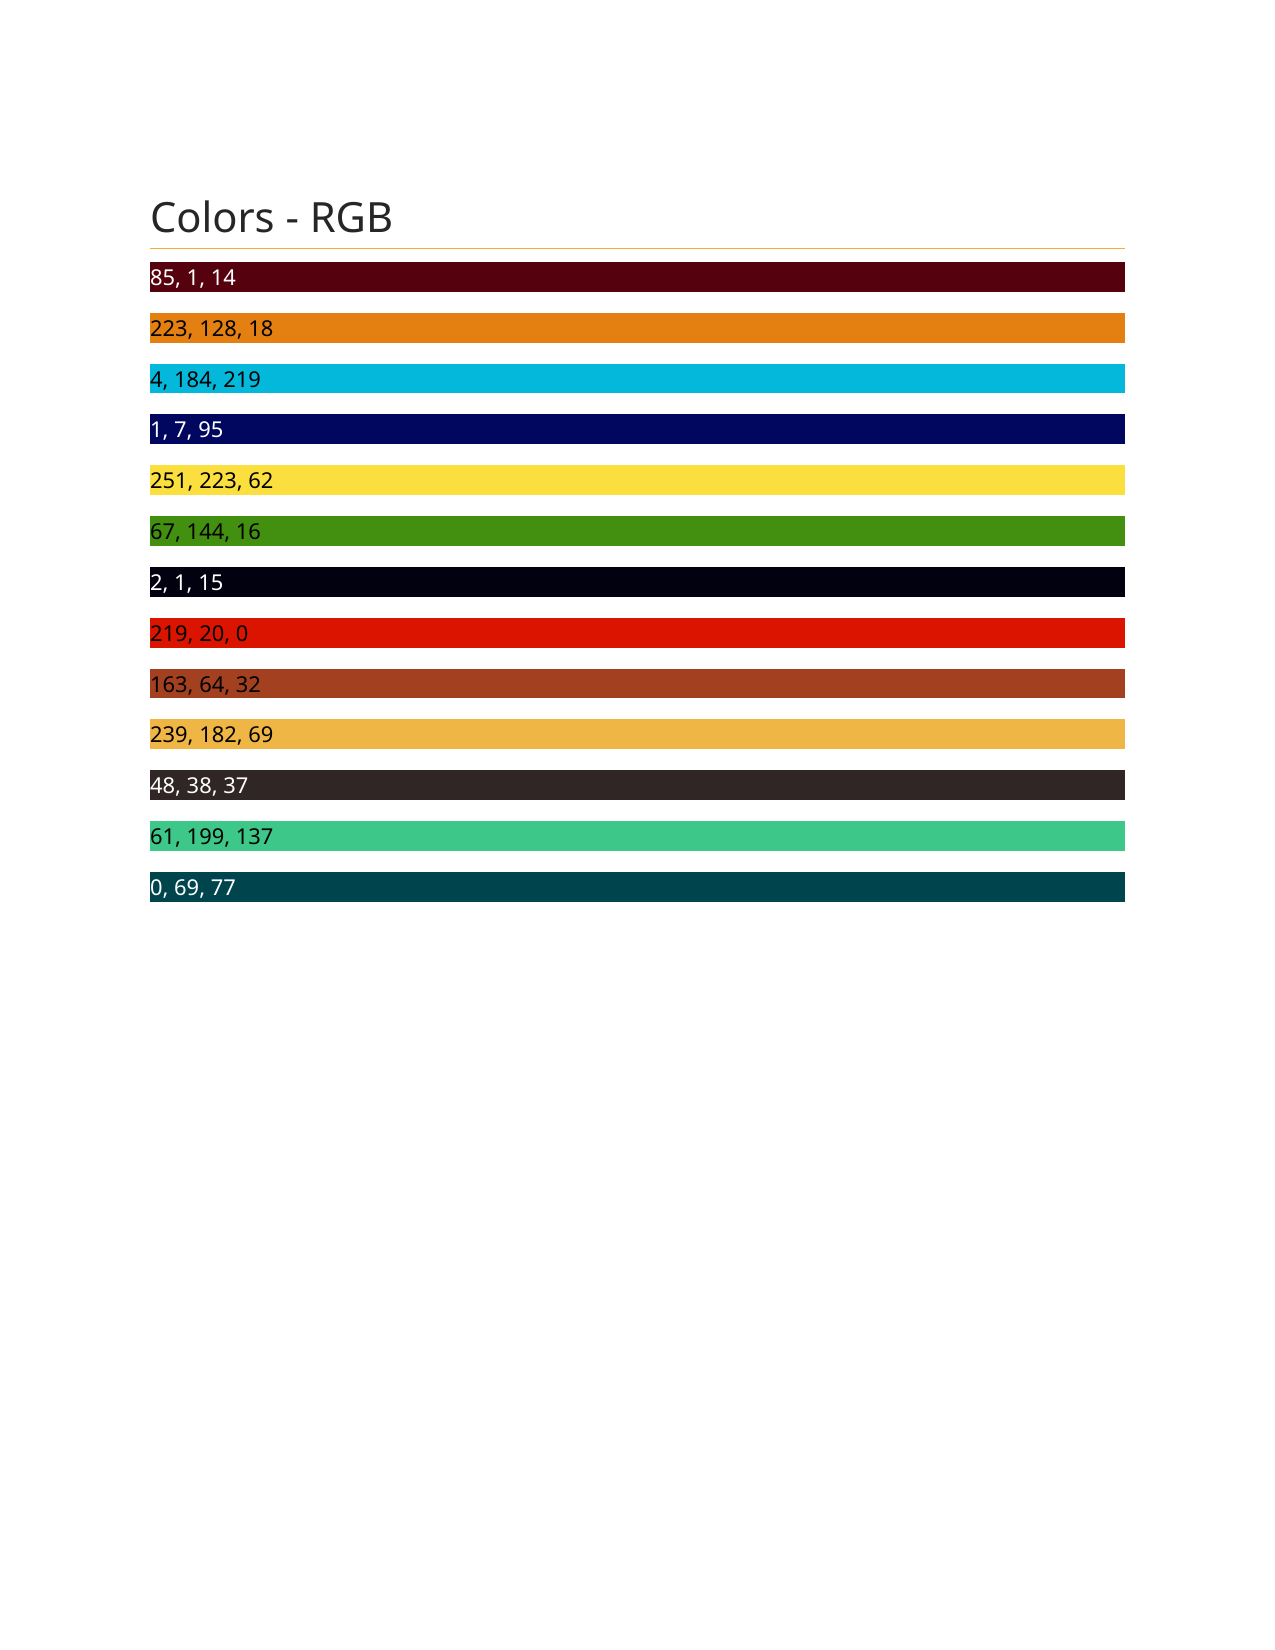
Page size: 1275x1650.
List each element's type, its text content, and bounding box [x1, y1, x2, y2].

text 223, 128, 18 [150, 313, 1125, 343]
text 1, 7, 95 [150, 414, 1125, 444]
text 67, 144, 16 [150, 516, 1125, 546]
text 2, 1, 15 [150, 567, 1125, 597]
text 163, 64, 32 [150, 669, 1125, 698]
text 4, 184, 219 [150, 364, 1125, 393]
text 239, 182, 69 [150, 719, 1125, 749]
text 219, 20, 0 [150, 618, 1125, 648]
text 61, 199, 137 [150, 821, 1125, 851]
text 0, 69, 77 [150, 872, 1125, 902]
text 48, 38, 37 [150, 770, 1125, 800]
text 85, 1, 14 [150, 262, 1125, 292]
subtitle Colors - RGB [150, 187, 1125, 248]
text 251, 223, 62 [150, 465, 1125, 495]
